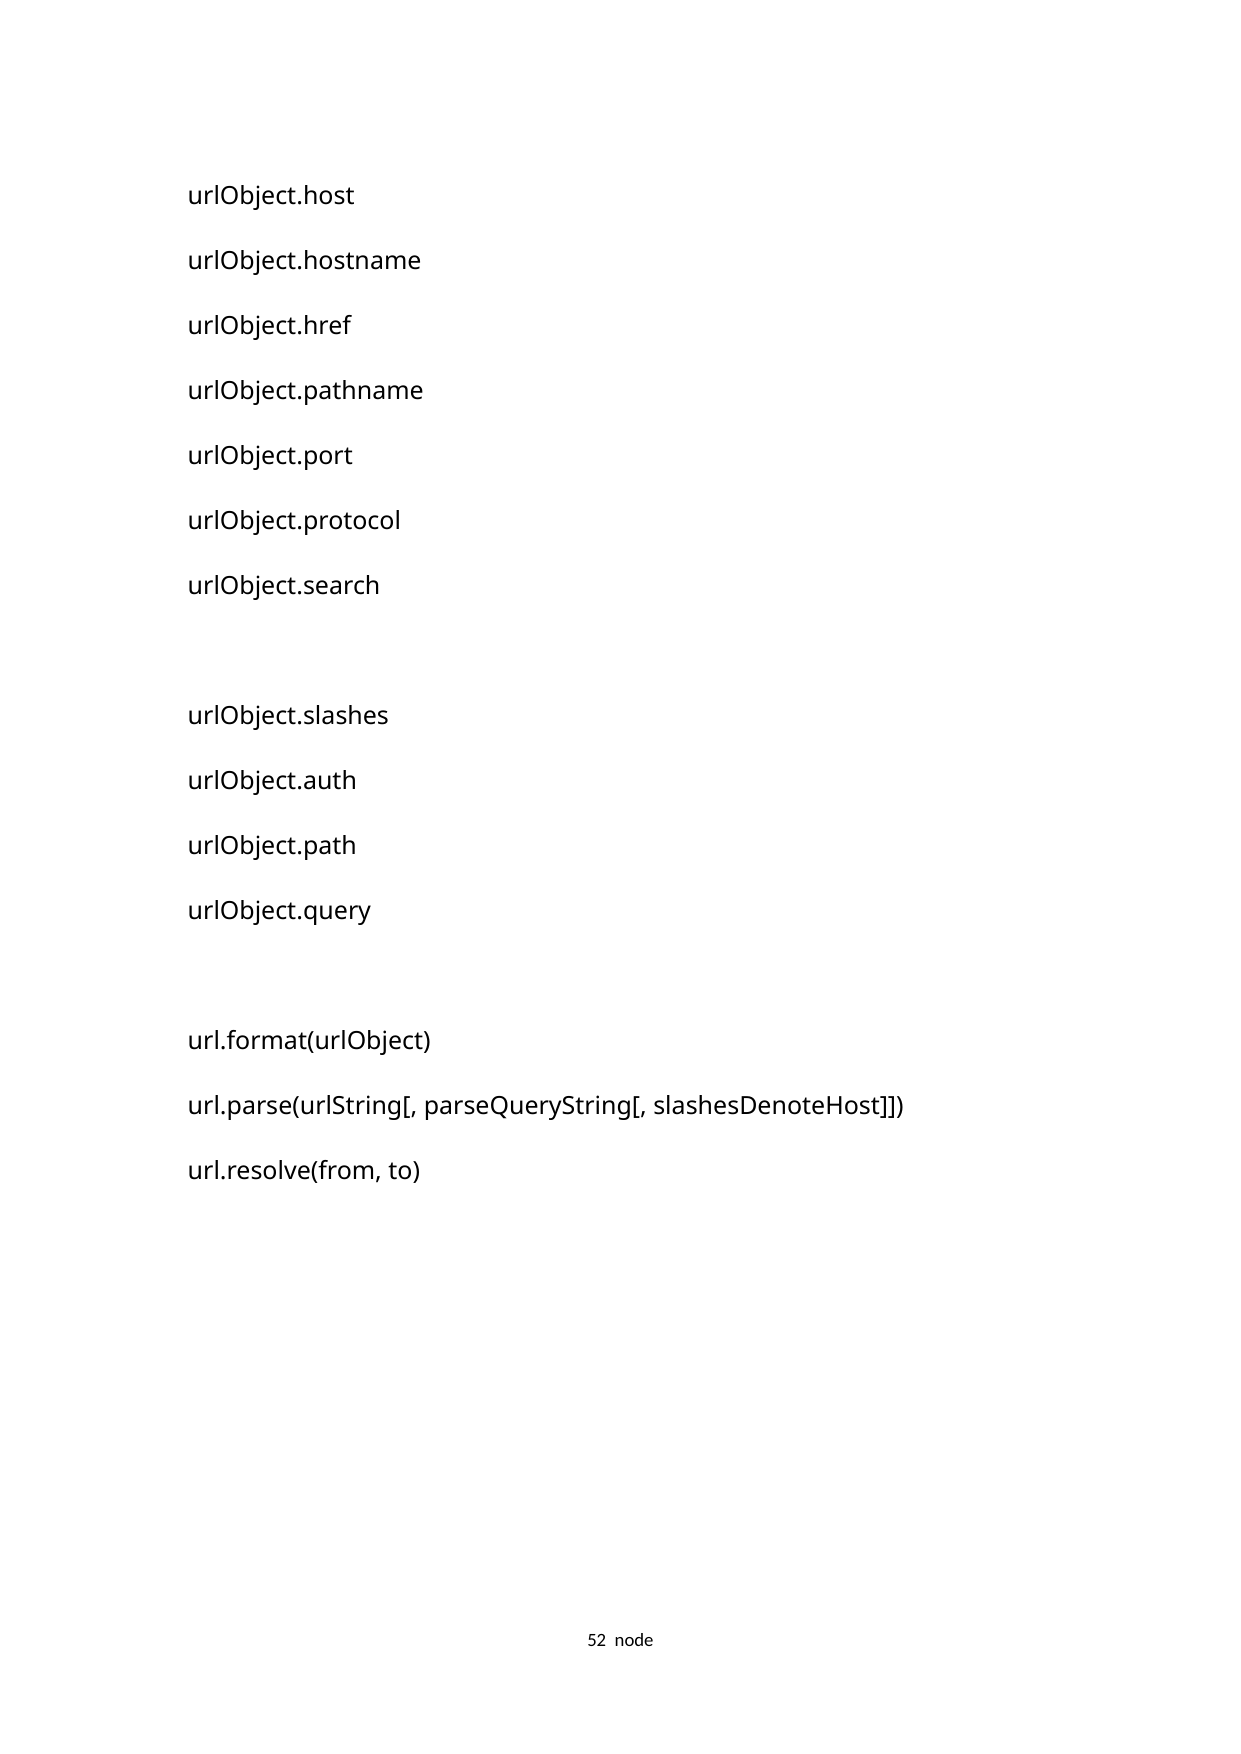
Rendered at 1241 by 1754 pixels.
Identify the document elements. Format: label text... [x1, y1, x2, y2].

list urlObject.pathname [187, 357, 1053, 422]
list urlObject.auth [187, 747, 1053, 812]
list urlObject.protocol [187, 487, 1053, 552]
list urlObject.host [187, 162, 1053, 227]
list urlObject.port [187, 422, 1053, 487]
list urlObject.search [187, 552, 1053, 617]
list urlObject.query [187, 877, 1053, 942]
list urlObject.path [187, 812, 1053, 877]
list url.parse(urlString[, parseQueryString[, slashesDenoteHost]]) [187, 1072, 1053, 1137]
list url.resolve(from, to) [187, 1137, 1053, 1202]
list urlObject.href [187, 292, 1053, 357]
list urlObject.slashes [187, 682, 1053, 747]
list urlObject.hostname [187, 227, 1053, 292]
list url.format(urlObject) [187, 1007, 1053, 1072]
